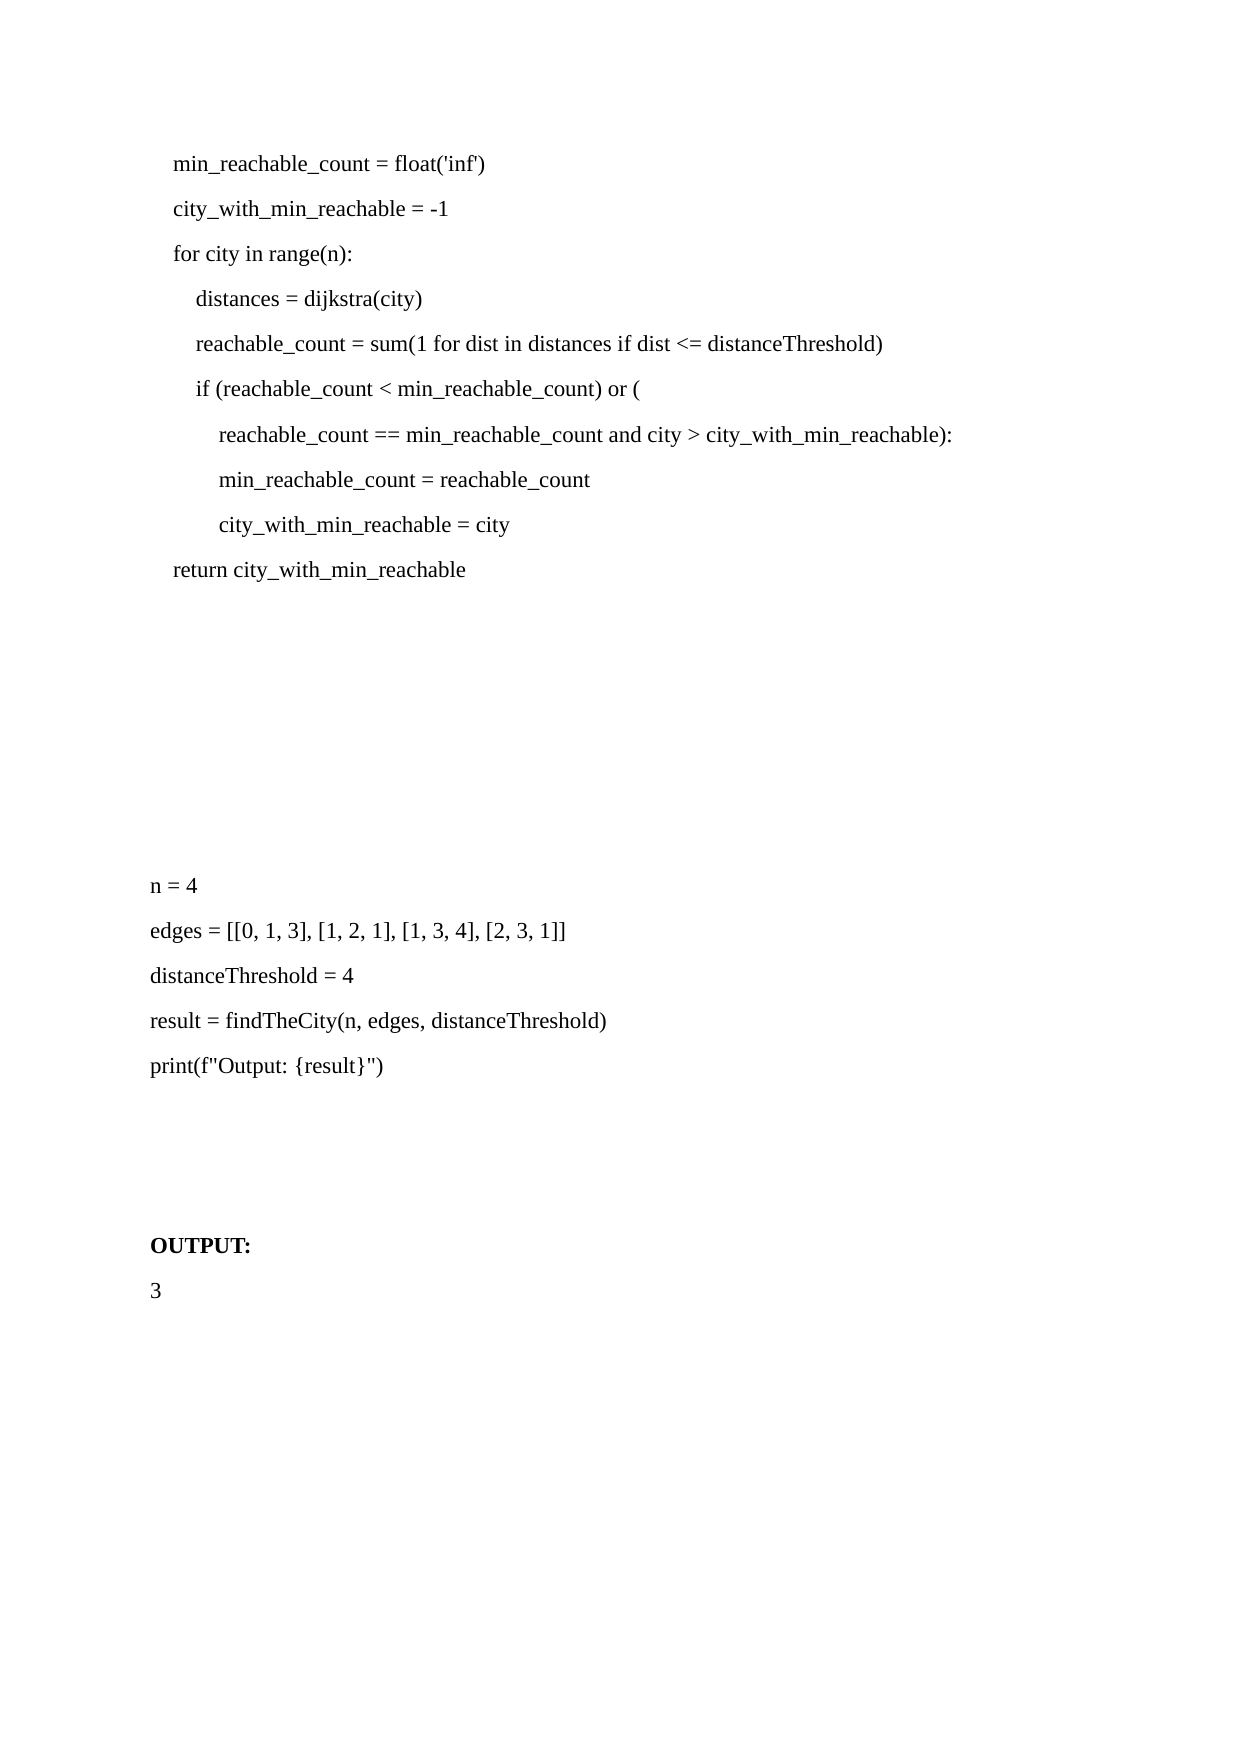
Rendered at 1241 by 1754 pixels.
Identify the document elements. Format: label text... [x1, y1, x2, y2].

text city_with_min_reachable = -1 [150, 195, 1090, 221]
text reachable_count == min_reachable_count and city > city_with_min_reachable): [150, 421, 1090, 447]
text 3 [150, 1278, 1090, 1304]
text min_reachable_count = float('inf') [150, 150, 1090, 176]
text return city_with_min_reachable [150, 556, 1090, 582]
text n = 4 [150, 872, 1090, 898]
text edges = [[0, 1, 3], [1, 2, 1], [1, 3, 4], [2, 3, 1]] [150, 917, 1090, 943]
text print(f"Output: {result}") [150, 1052, 1090, 1078]
text OUTPUT: [150, 1232, 1090, 1259]
text distances = dijkstra(city) [150, 285, 1090, 312]
text distanceThreshold = 4 [150, 962, 1090, 988]
text min_reachable_count = reachable_count [150, 466, 1090, 492]
text if (reachable_count < min_reachable_count) or ( [150, 376, 1090, 402]
text result = findTheCity(n, edges, distanceThreshold) [150, 1007, 1090, 1033]
text reachable_count = sum(1 for dist in distances if dist <= distanceThreshold) [150, 330, 1090, 357]
text for city in range(n): [150, 240, 1090, 267]
text city_with_min_reachable = city [150, 511, 1090, 537]
